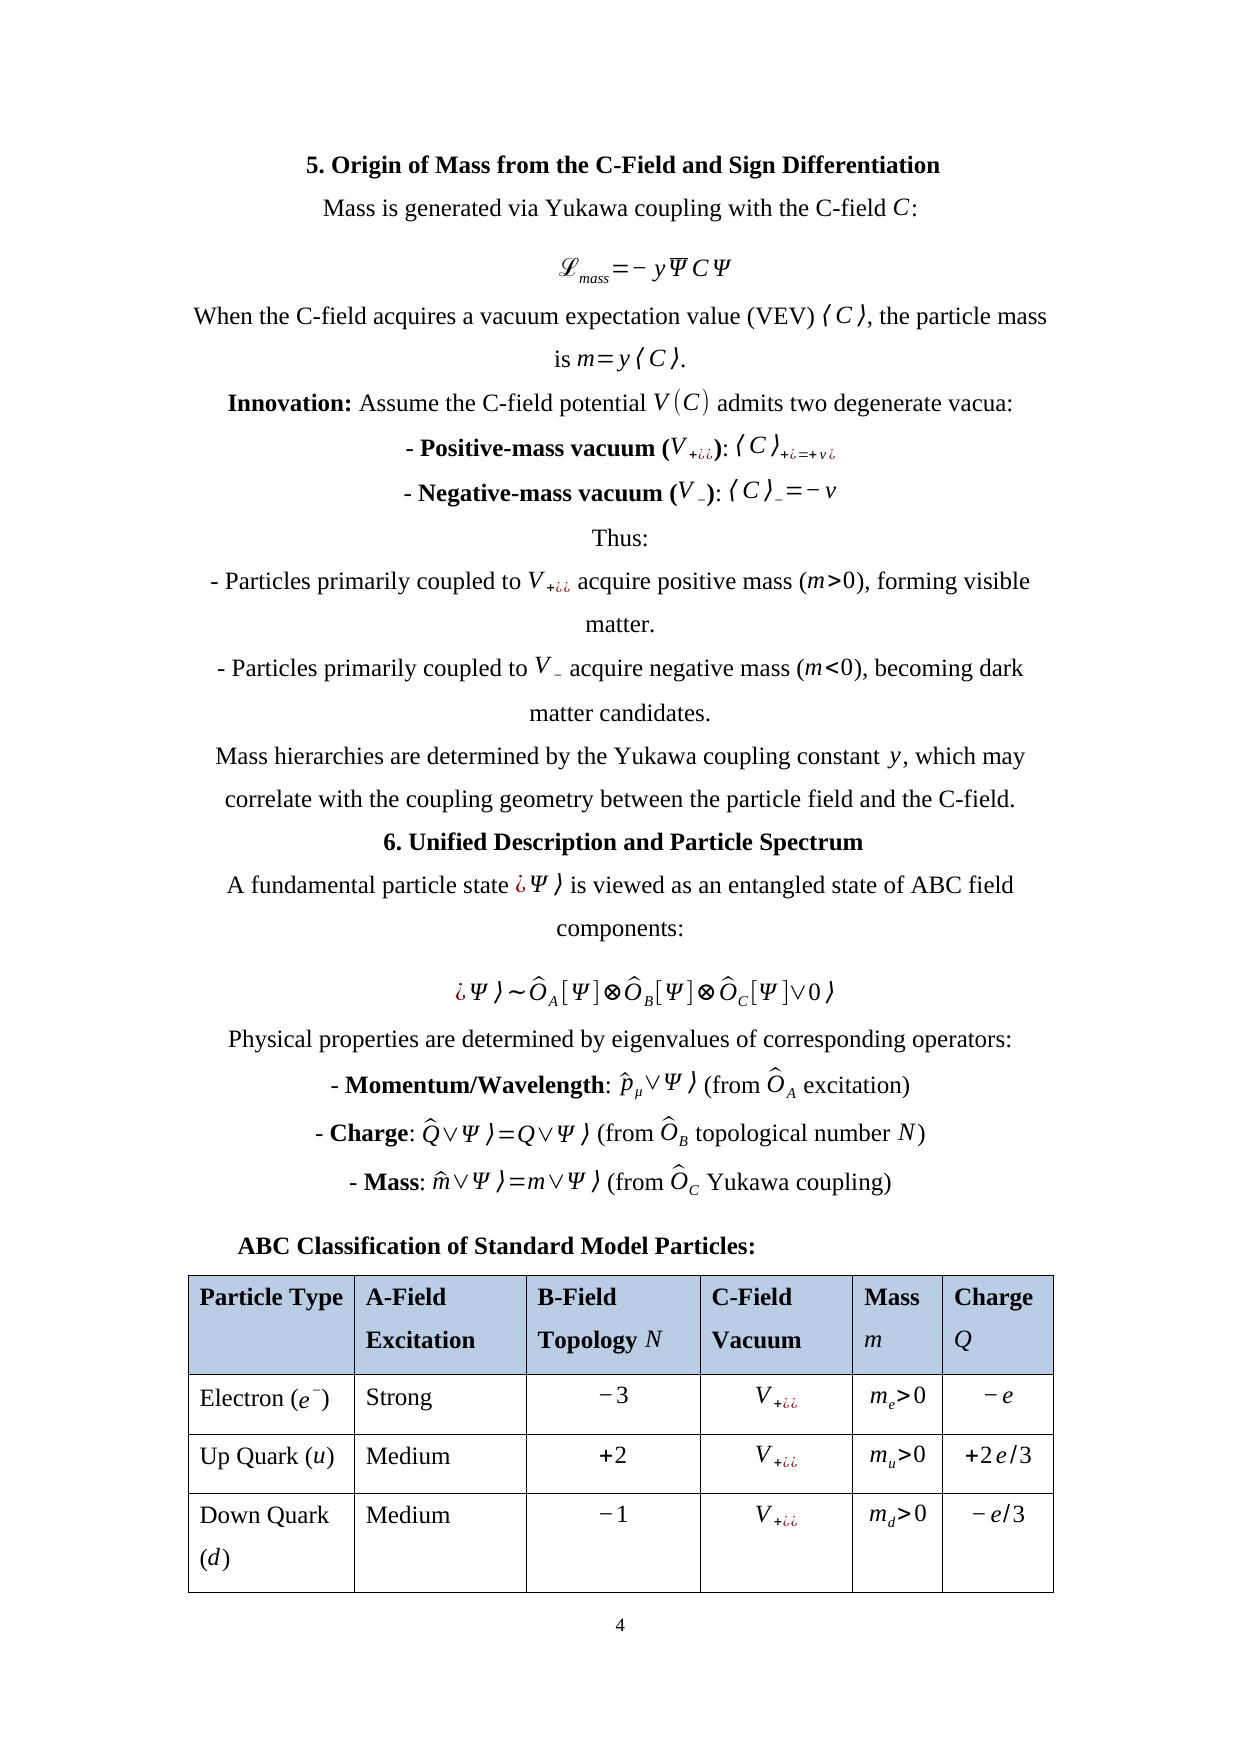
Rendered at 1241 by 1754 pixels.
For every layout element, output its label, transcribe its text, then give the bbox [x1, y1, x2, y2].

table_cell Medium [355, 1435, 526, 1493]
table_cell [853, 1375, 942, 1433]
text ABC Classification of Standard Model Particles: [187, 1231, 1053, 1260]
text When the C-field acquires a vacuum expectation value (VEV) , the particle mass is . Innovation: Assume the C-field potential admits two degenerate vacua: - Positive-mass vacuum (): - Negative-mass vacuum (): Thus: - Particles primarily coupled to acquire positive mass (), forming visible matter. - Particles primarily coupled to acquire negative mass (), becoming dark matter candidates. Mass hierarchies are determined by the Yukawa coupling constant , which may correlate with the coupling geometry between the particle field and the C-field. 6. Unified Description and Particle Spectrum A fundamental particle state is viewed as an entangled state of ABC field components: [187, 255, 1053, 942]
text Physical properties are determined by eigenvalues of corresponding operators: - Momentum/Wavelength: (from excitation) - Charge: (from topological number ) - Mass: (from Yukawa coupling) [187, 975, 1053, 1198]
table_cell [527, 1375, 700, 1433]
table_header A-Field Excitation [355, 1276, 526, 1374]
table_header Particle Type [189, 1276, 354, 1374]
table_cell [943, 1375, 1053, 1433]
table_cell Medium [355, 1494, 526, 1592]
table_cell [701, 1494, 852, 1592]
table_cell [527, 1494, 700, 1592]
table_header C-Field Vacuum [701, 1276, 852, 1374]
table_cell Strong [355, 1375, 526, 1433]
table_cell [943, 1494, 1053, 1592]
table_cell [701, 1375, 852, 1433]
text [187, 150, 1053, 222]
table_cell Down Quark () [189, 1494, 354, 1592]
table_header Mass [853, 1276, 942, 1374]
table_cell [943, 1435, 1053, 1493]
table_header Charge [943, 1276, 1053, 1374]
table_cell [527, 1435, 700, 1493]
table_cell [853, 1435, 942, 1493]
table_cell [853, 1494, 942, 1592]
table_cell [701, 1435, 852, 1493]
table_cell Up Quark () [189, 1435, 354, 1493]
table_header B-Field Topology [527, 1276, 700, 1374]
table_cell Electron () [189, 1375, 354, 1433]
